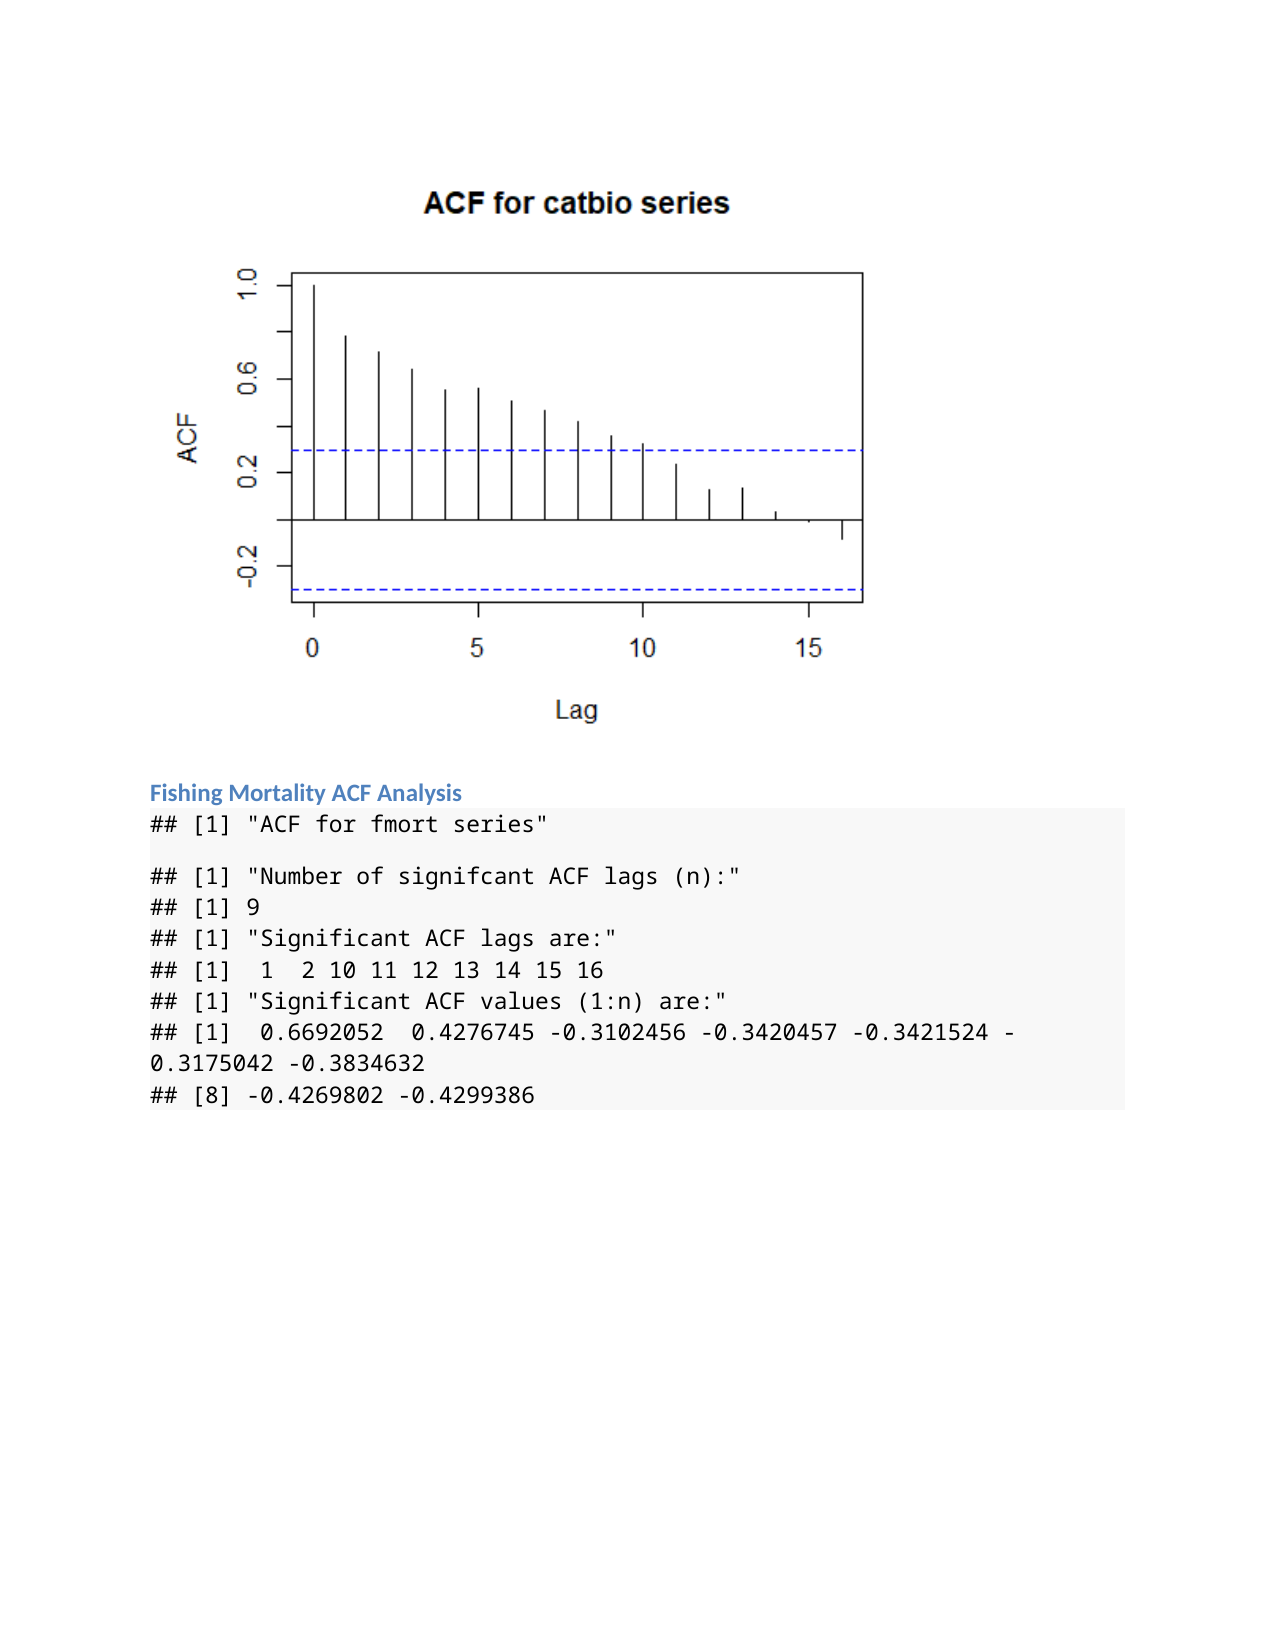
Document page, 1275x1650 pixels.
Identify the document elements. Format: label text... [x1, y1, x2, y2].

picture [168, 150, 927, 757]
text ## [1] "Number of signifcant ACF lags (n):" ## [1] 9 ## [1] "Significant ACF lags are:" ## [1] 1 2 10 11 12 13 14 15 16 ## [1] "Significant ACF values (1:n) are:" ## [1] 0.6692052 0.4276745 -0.3102456 -0.3420457 -0.3421524 -0.3175042 -0.3834632 ## [8] -0.4269802 -0.4299386 [150, 860, 1125, 1110]
subtitle Fishing Mortality ACF Analysis [150, 777, 1125, 808]
text ## [1] "ACF for fmort series" [150, 808, 1125, 839]
